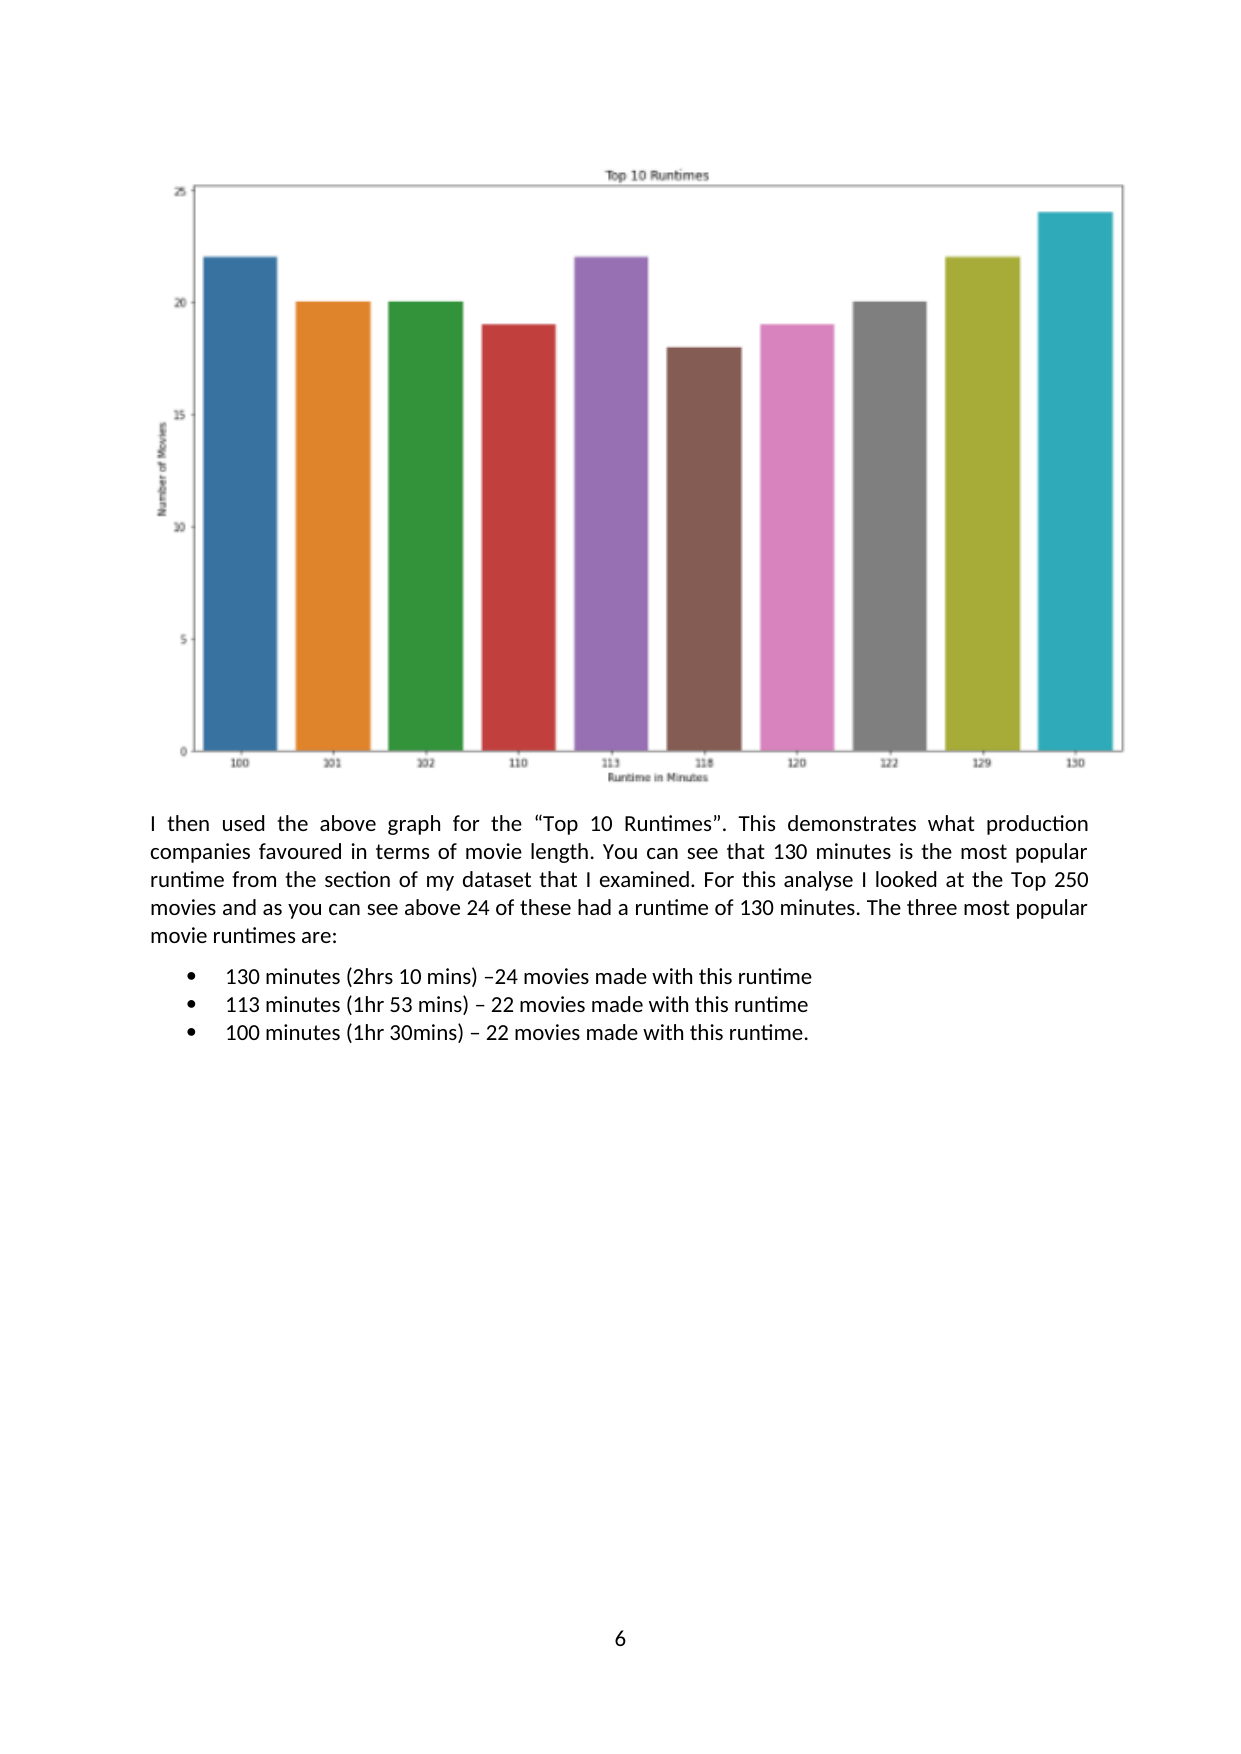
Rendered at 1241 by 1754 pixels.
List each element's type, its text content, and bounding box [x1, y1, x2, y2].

list 130 minutes (2hrs 10 mins) –24 movies made with this runtime [187, 962, 1090, 990]
list 113 minutes (1hr 53 mins) – 22 movies made with this runtime [187, 990, 1090, 1018]
list 100 minutes (1hr 30mins) – 22 movies made with this runtime. [187, 1018, 1090, 1046]
text I then used the above graph for the “Top 10 Runtimes”. This demonstrates what production companies favoured in terms of movie length. You can see that 130 minutes is the most popular runtime from the section of my dataset that I examined. For this analyse I looked at the Top 250 movies and as you can see above 24 of these had a runtime of 130 minutes. The three most popular movie runtimes are: [150, 809, 1090, 949]
picture [150, 150, 1149, 797]
